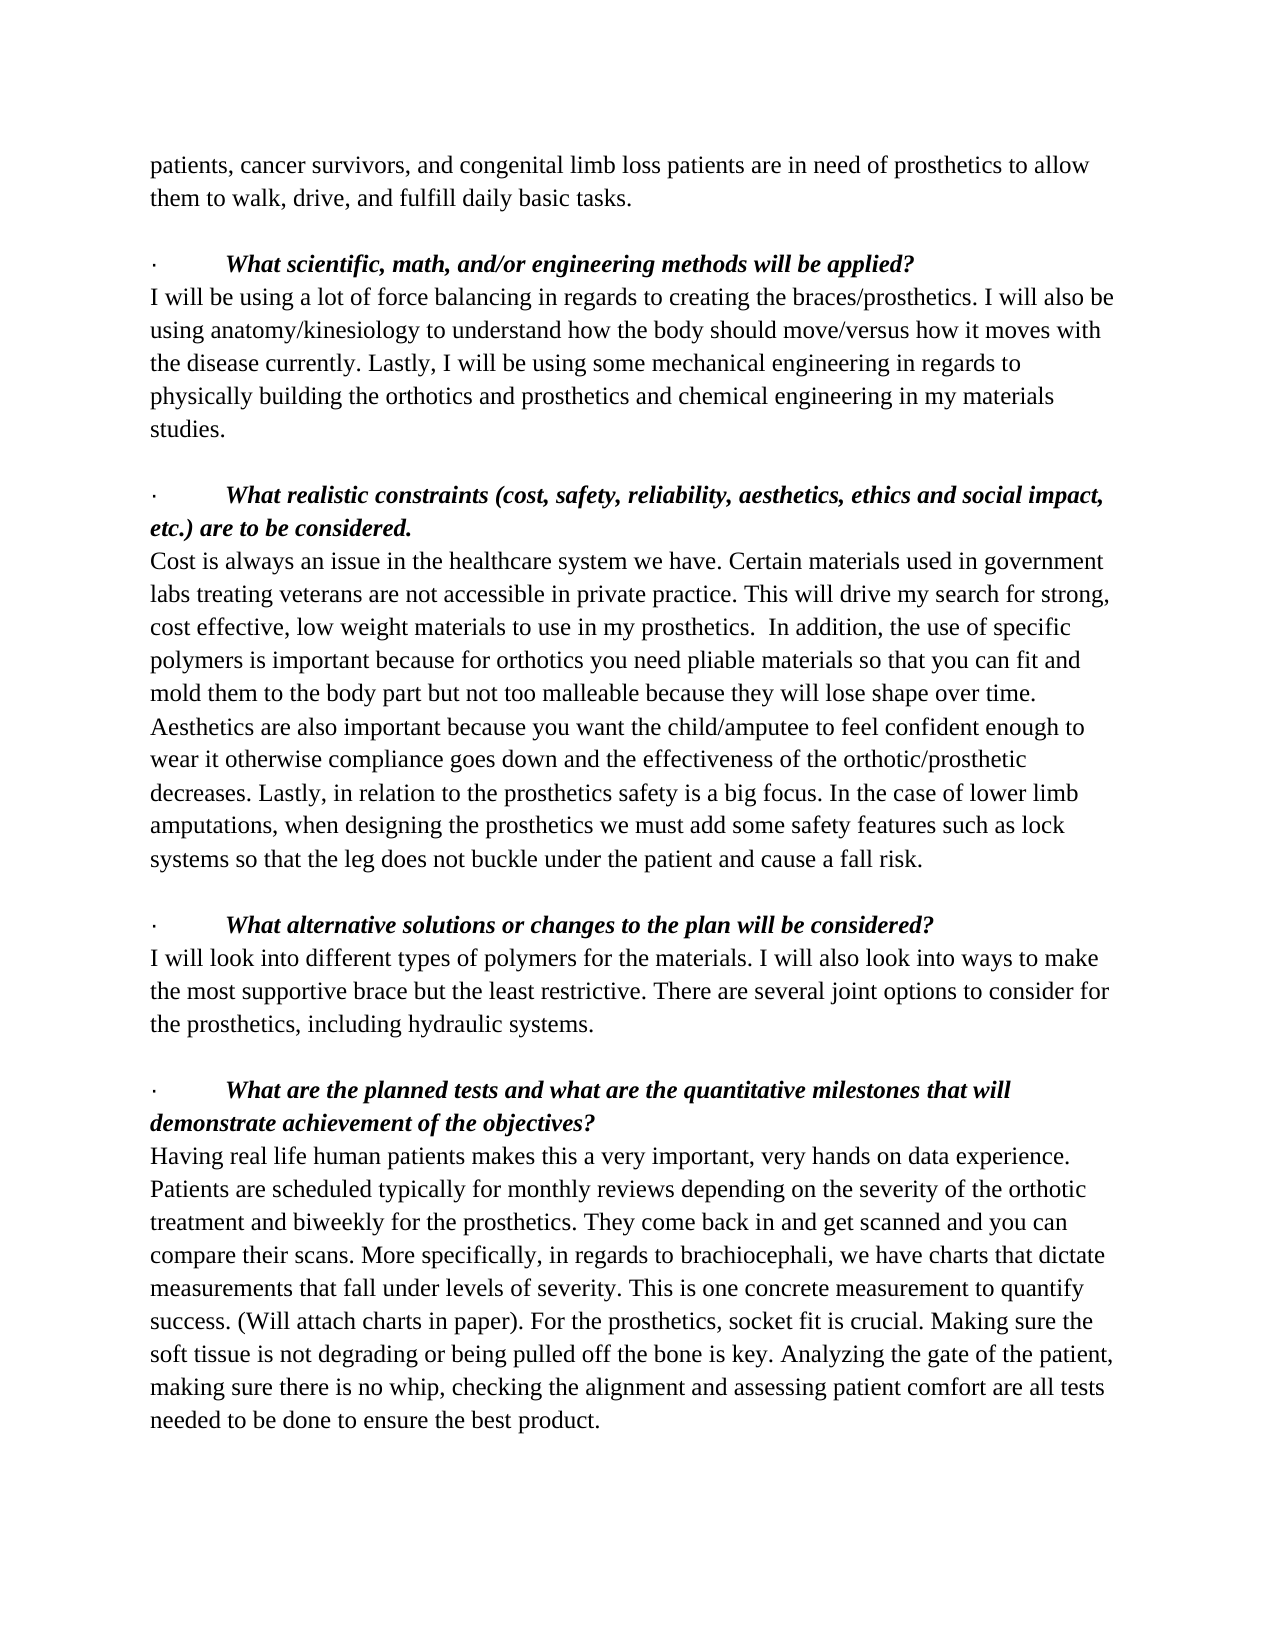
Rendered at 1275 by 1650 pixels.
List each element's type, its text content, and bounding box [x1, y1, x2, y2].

text I will be using a lot of force balancing in regards to creating the braces/prosthetics. I will also be using anatomy/kinesiology to understand how the body should move/versus how it moves with the disease currently. Lastly, I will be using some mechanical engineering in regards to physically building the orthotics and prosthetics and chemical engineering in my materials studies. [150, 282, 1125, 443]
text I will look into different types of polymers for the materials. I will also look into ways to make the most supportive brace but the least restrictive. There are several joint options to consider for the prosthetics, including hydraulic systems. [150, 943, 1125, 1038]
text Having real life human patients makes this a very important, very hands on data experience. Patients are scheduled typically for monthly reviews depending on the severity of the orthotic treatment and biweekly for the prosthetics. They come back in and get scanned and you can compare their scans. More specifically, in regards to brachiocephali, we have charts that dictate measurements that fall under levels of severity. This is one concrete measurement to quantify success. (Will attach charts in paper). For the prosthetics, socket fit is crucial. Making sure the soft tissue is not degrading or being pulled off the bone is key. Analyzing the gate of the patient, making sure there is no whip, checking the alignment and assessing patient comfort are all tests needed to be done to ensure the best product. [150, 1141, 1125, 1434]
text · What alternative solutions or changes to the plan will be considered? [150, 877, 1125, 938]
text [150, 150, 1125, 212]
text · What realistic constraints (cost, safety, reliability, aesthetics, ethics and social impact, etc.) are to be considered. Cost is always an issue in the healthcare system we have. Certain materials used in government labs treating veterans are not accessible in private practice. This will drive my search for strong, cost effective, low weight materials to use in my prosthetics. In addition, the use of specific polymers is important because for orthotics you need pliable materials so that you can fit and mold them to the body part but not too malleable because they will lose shape over time. Aesthetics are also important because you want the child/amputee to feel confident enough to wear it otherwise compliance goes down and the effectiveness of the orthotic/prosthetic decreases. Lastly, in relation to the prosthetics safety is a big focus. In the case of lower limb amputations, when designing the prosthetics we must add some safety features such as lock systems so that the leg does not buckle under the patient and cause a fall risk. [150, 447, 1125, 872]
text · What are the planned tests and what are the quantitative milestones that will demonstrate achievement of the objectives? [150, 1075, 1125, 1137]
text · What scientific, math, and/or engineering methods will be applied? [150, 216, 1125, 278]
